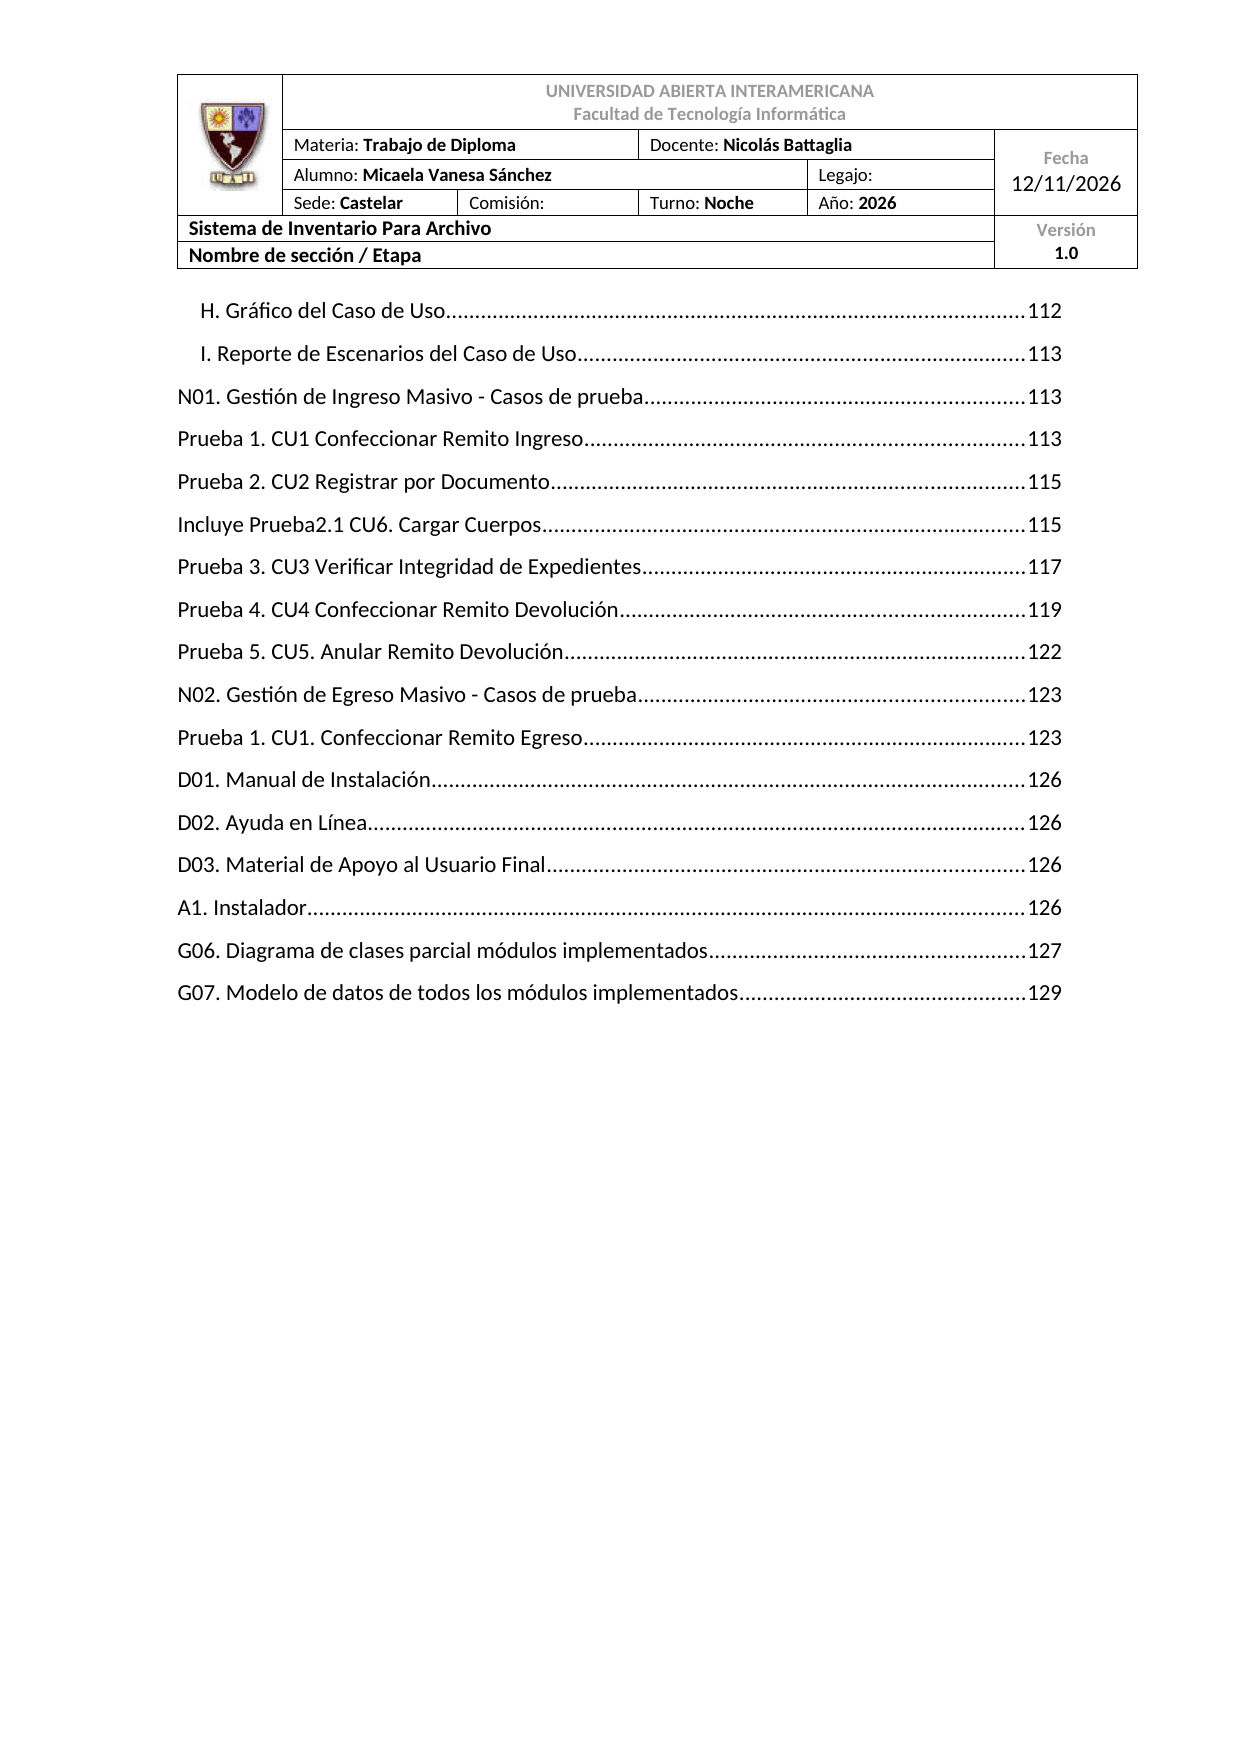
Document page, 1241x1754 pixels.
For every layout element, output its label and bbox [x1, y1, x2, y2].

picture [188, 94, 276, 195]
